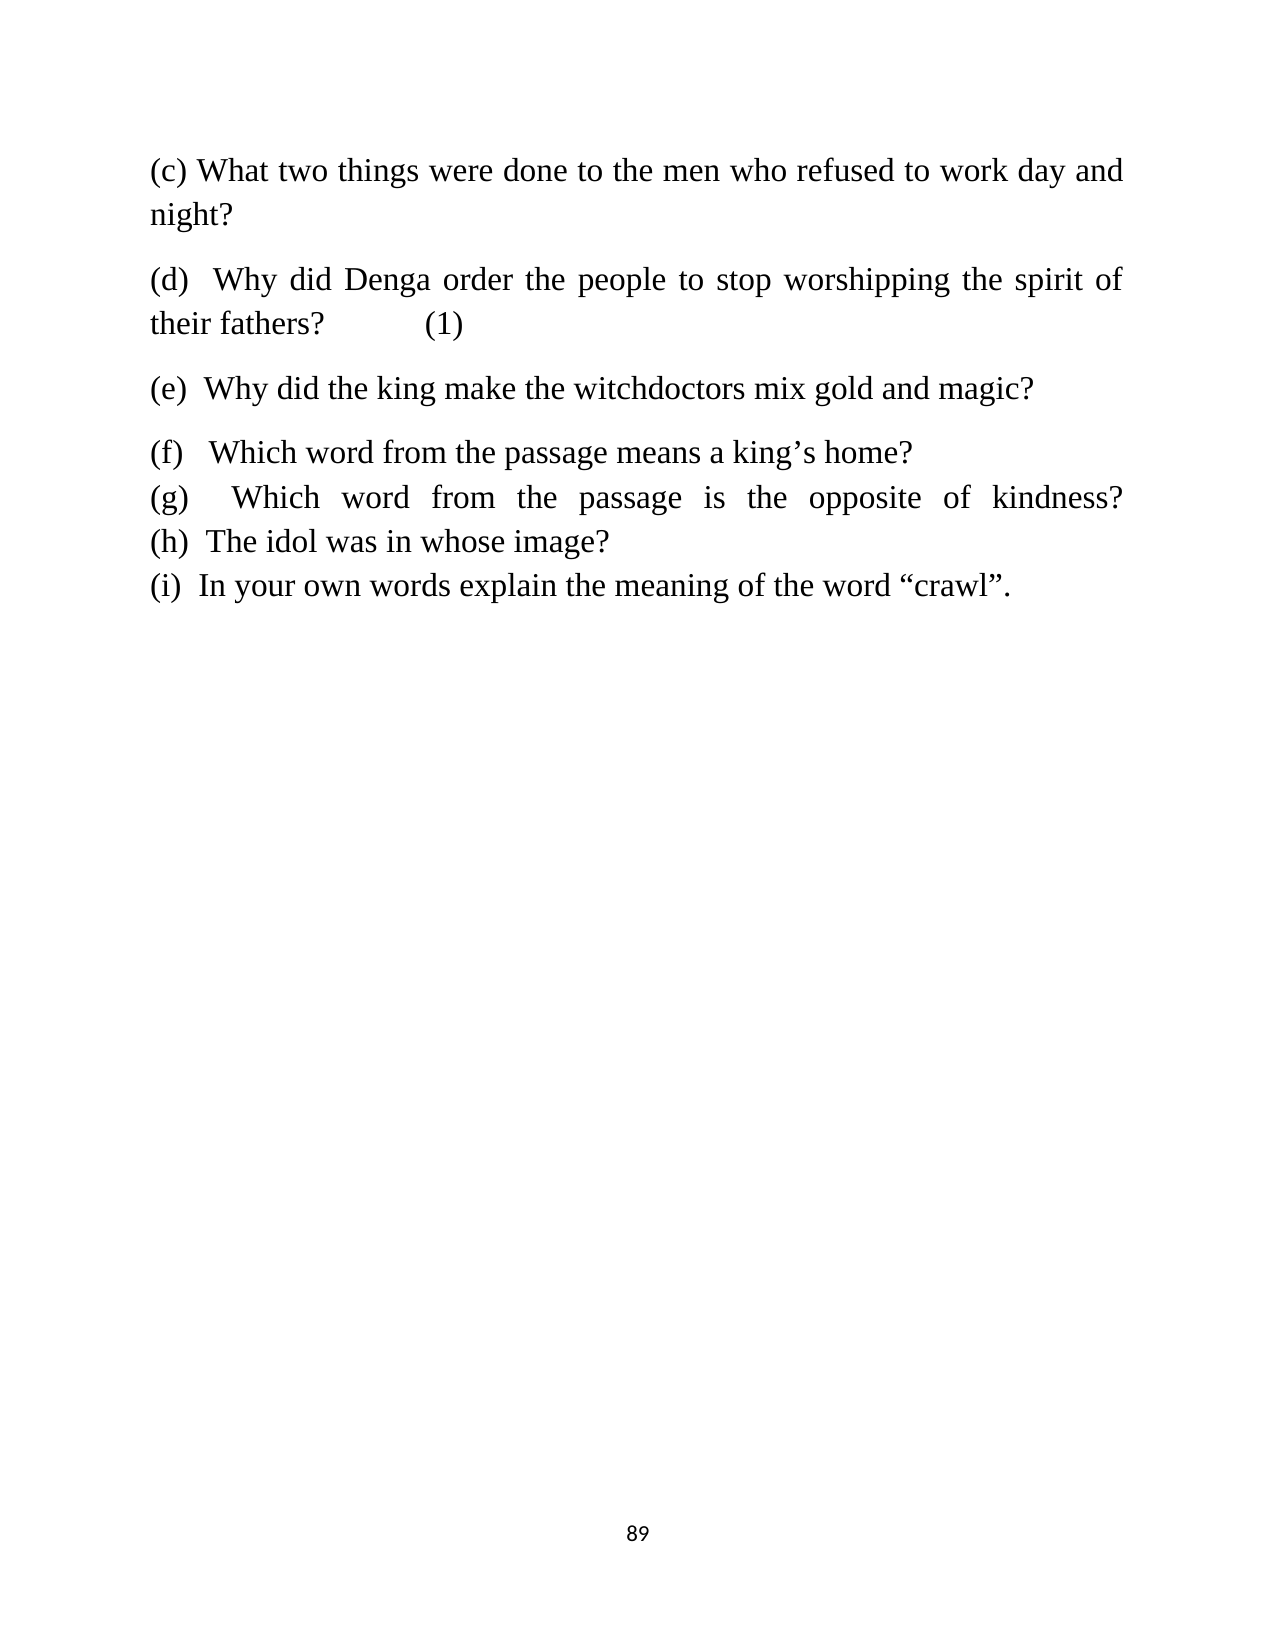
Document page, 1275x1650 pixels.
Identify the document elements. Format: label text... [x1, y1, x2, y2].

text (f) Which word from the passage means a king’s home? (g) Which word from the passage is the opposite of kindness? (h) The idol was in whose image? (i) In your own words explain the meaning of the word “crawl”. [150, 433, 1125, 603]
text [150, 150, 1125, 232]
text (d) Why did Denga order the people to stop worshipping the spirit of their fathers? (1) [150, 259, 1125, 341]
text (e) Why did the king make the witchdoctors mix gold and magic? [150, 368, 1125, 406]
